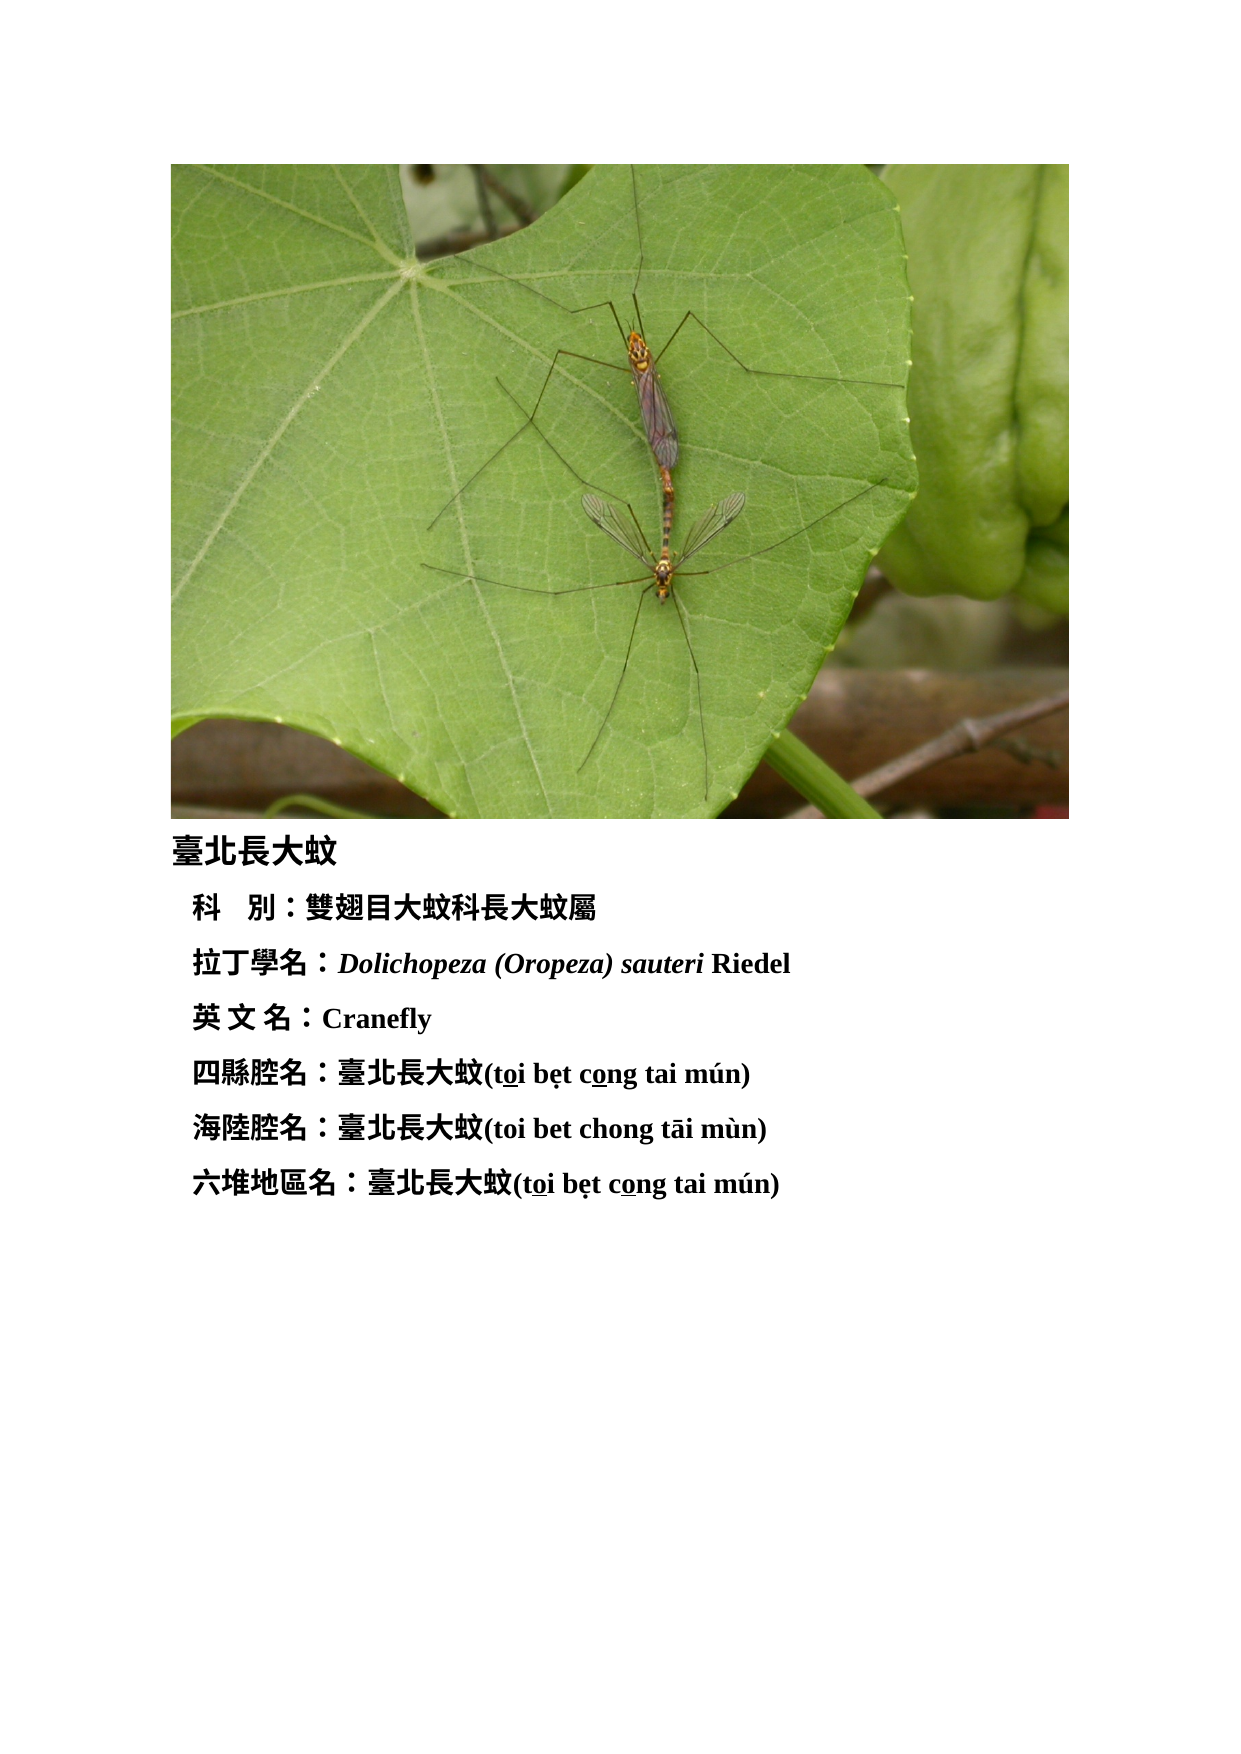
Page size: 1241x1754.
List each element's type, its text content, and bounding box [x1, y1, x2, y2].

picture [170, 164, 1069, 819]
table_cell 臺北長大蚊 科 別：雙翅目大蚊科長大蚊屬 拉丁學名：Dolichopeza (Oropeza) sauteri Riedel 英 文 名：Cranefly 四縣腔名：臺北長大蚊(toi bẹt cong tai mún) 海陸腔名：臺北長大蚊(toi bet chong tāi mùn) 六堆地區名：臺北長大蚊(toi bẹt cong tai mún) [160, 825, 1078, 1208]
table_header [160, 165, 1078, 824]
